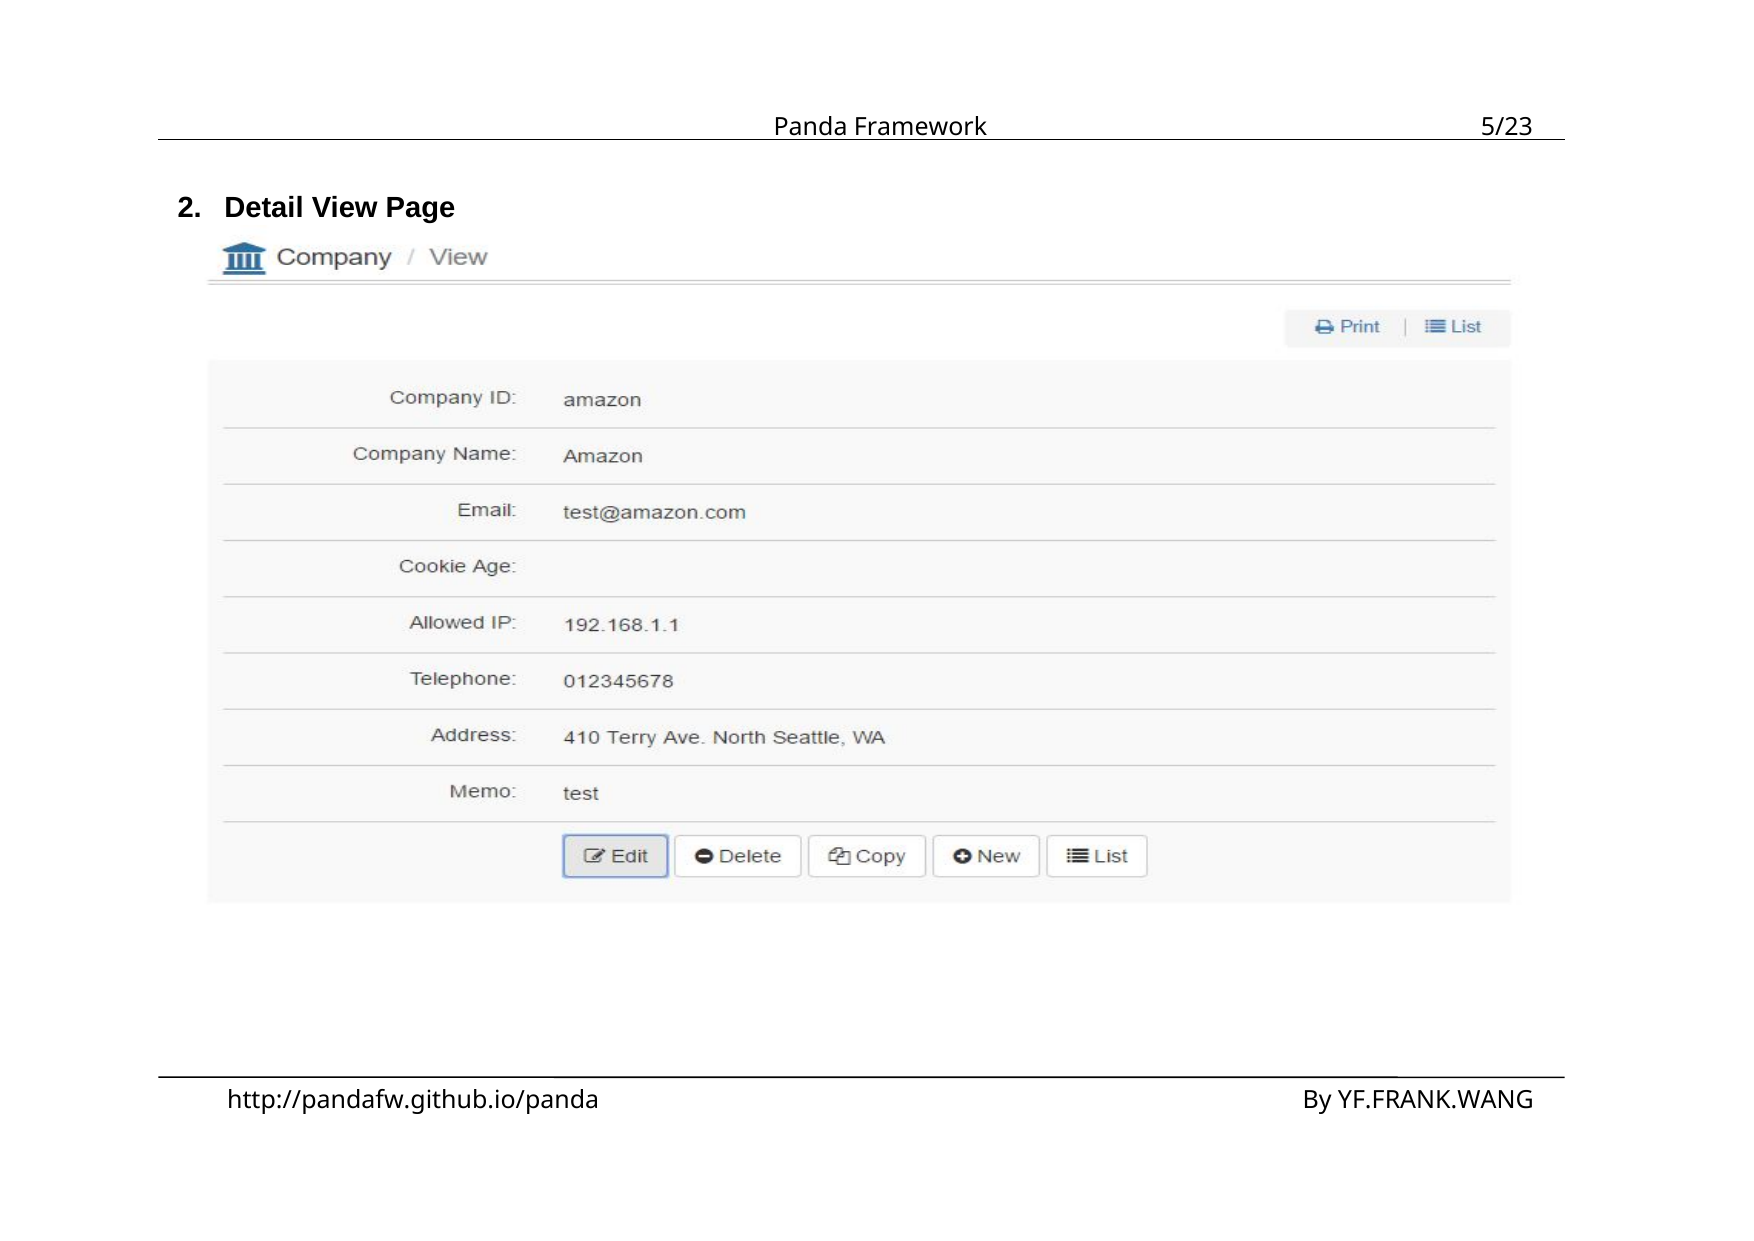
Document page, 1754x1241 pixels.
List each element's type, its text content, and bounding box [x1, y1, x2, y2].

list Detail View Page [177, 188, 1547, 226]
picture [193, 225, 1531, 915]
